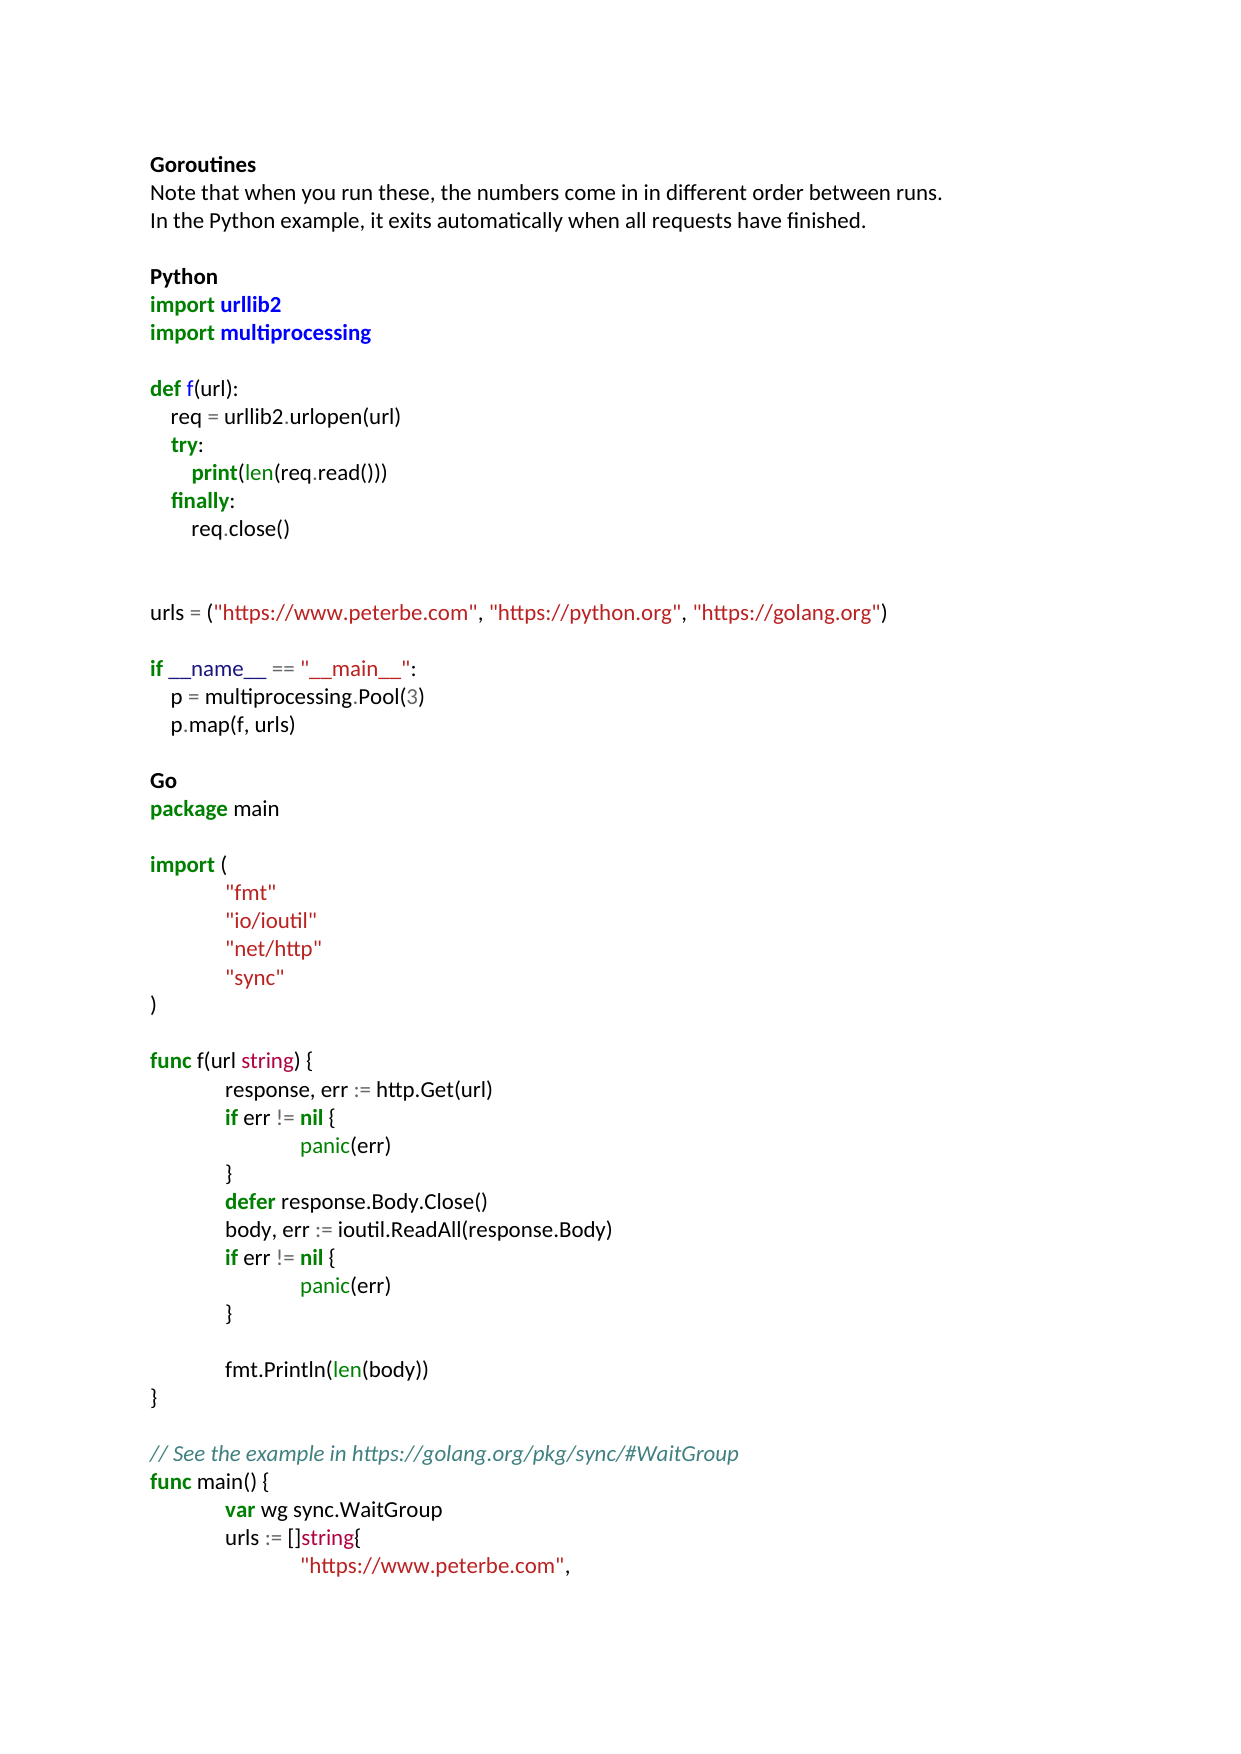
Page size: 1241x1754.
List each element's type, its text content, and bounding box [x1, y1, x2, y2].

text fmt.Println(len(body)) [150, 1355, 1090, 1383]
text req = urllib2.urlopen(url) [150, 402, 1090, 430]
text // See the example in https://golang.org/pkg/sync/#WaitGroup [150, 1439, 1090, 1467]
text } [150, 1299, 1090, 1327]
text import urllib2 [150, 290, 1090, 318]
text panic(err) [150, 1271, 1090, 1299]
text try: [150, 430, 1090, 458]
text print(len(req.read())) [150, 458, 1090, 486]
text "net/http" [150, 934, 1090, 963]
text import ( [150, 851, 1090, 878]
text Goroutines [150, 150, 1090, 178]
text Go [150, 766, 1090, 794]
text func main() { [150, 1467, 1090, 1495]
text "io/ioutil" [150, 907, 1090, 934]
text func f(url string) { [150, 1047, 1090, 1075]
text panic(err) [150, 1131, 1090, 1159]
text package main [150, 794, 1090, 822]
text response, err := http.Get(url) [150, 1075, 1090, 1103]
text body, err := ioutil.ReadAll(response.Body) [150, 1215, 1090, 1243]
text p = multiprocessing.Pool(3) [150, 682, 1090, 710]
text req.close() [150, 514, 1090, 542]
text ) [150, 991, 1090, 1019]
text Note that when you run these, the numbers come in in different order between runs. [150, 178, 1090, 206]
text Python [150, 262, 1090, 290]
text if err != nil { [150, 1243, 1090, 1271]
text if __name__ == "__main__": [150, 654, 1090, 682]
text defer response.Body.Close() [150, 1187, 1090, 1215]
text urls := []string{ [150, 1523, 1090, 1551]
text def f(url): [150, 374, 1090, 402]
text var wg sync.WaitGroup [150, 1495, 1090, 1523]
text "fmt" [150, 878, 1090, 907]
text urls = ("https://www.peterbe.com", "https://python.org", "https://golang.org") [150, 598, 1090, 626]
text } [150, 1159, 1090, 1187]
text import multiprocessing [150, 318, 1090, 346]
text if err != nil { [150, 1103, 1090, 1131]
text "sync" [150, 963, 1090, 991]
text In the Python example, it exits automatically when all requests have finished. [150, 206, 1090, 234]
text } [150, 1383, 1090, 1411]
text "https://www.peterbe.com", [150, 1551, 1090, 1579]
text finally: [150, 486, 1090, 514]
text p.map(f, urls) [150, 710, 1090, 738]
